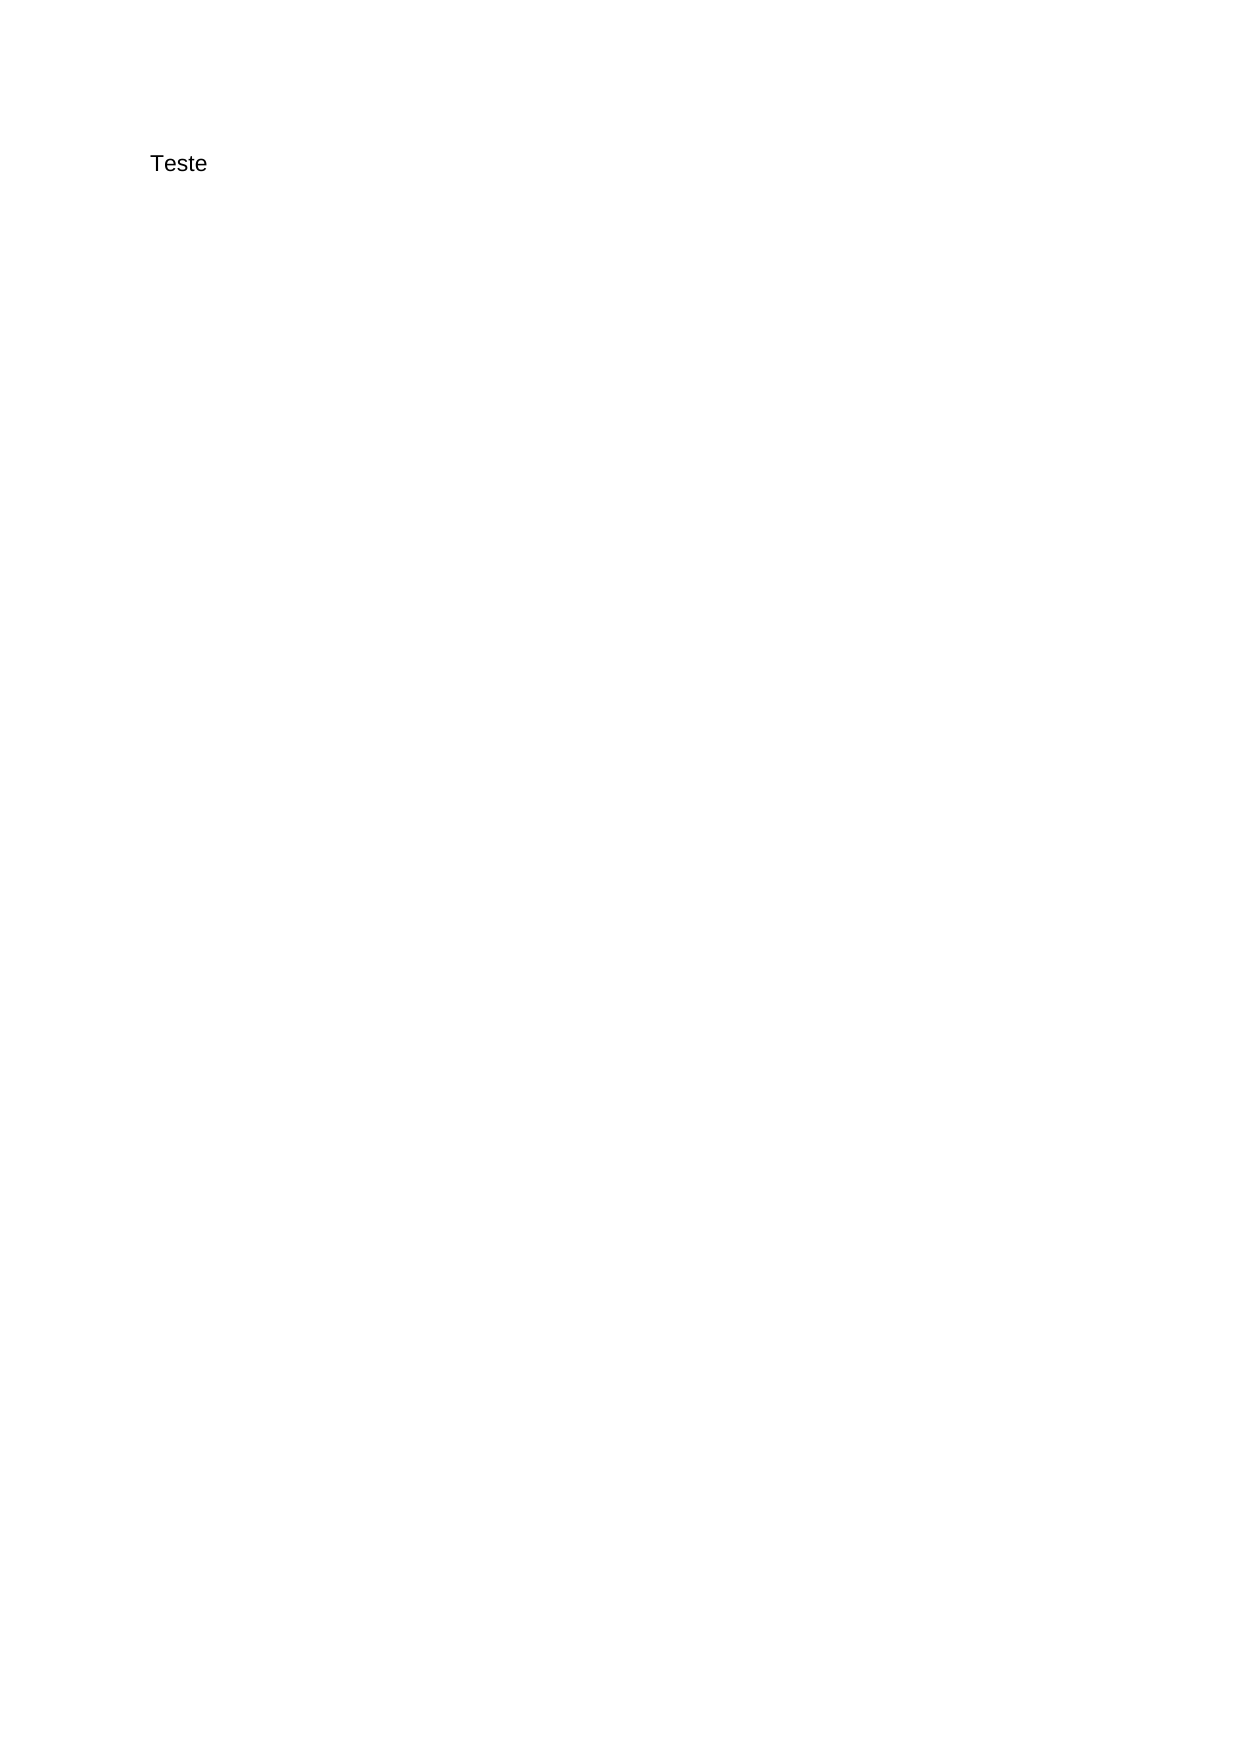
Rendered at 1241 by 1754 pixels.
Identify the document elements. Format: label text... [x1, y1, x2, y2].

text Teste [150, 150, 1090, 176]
